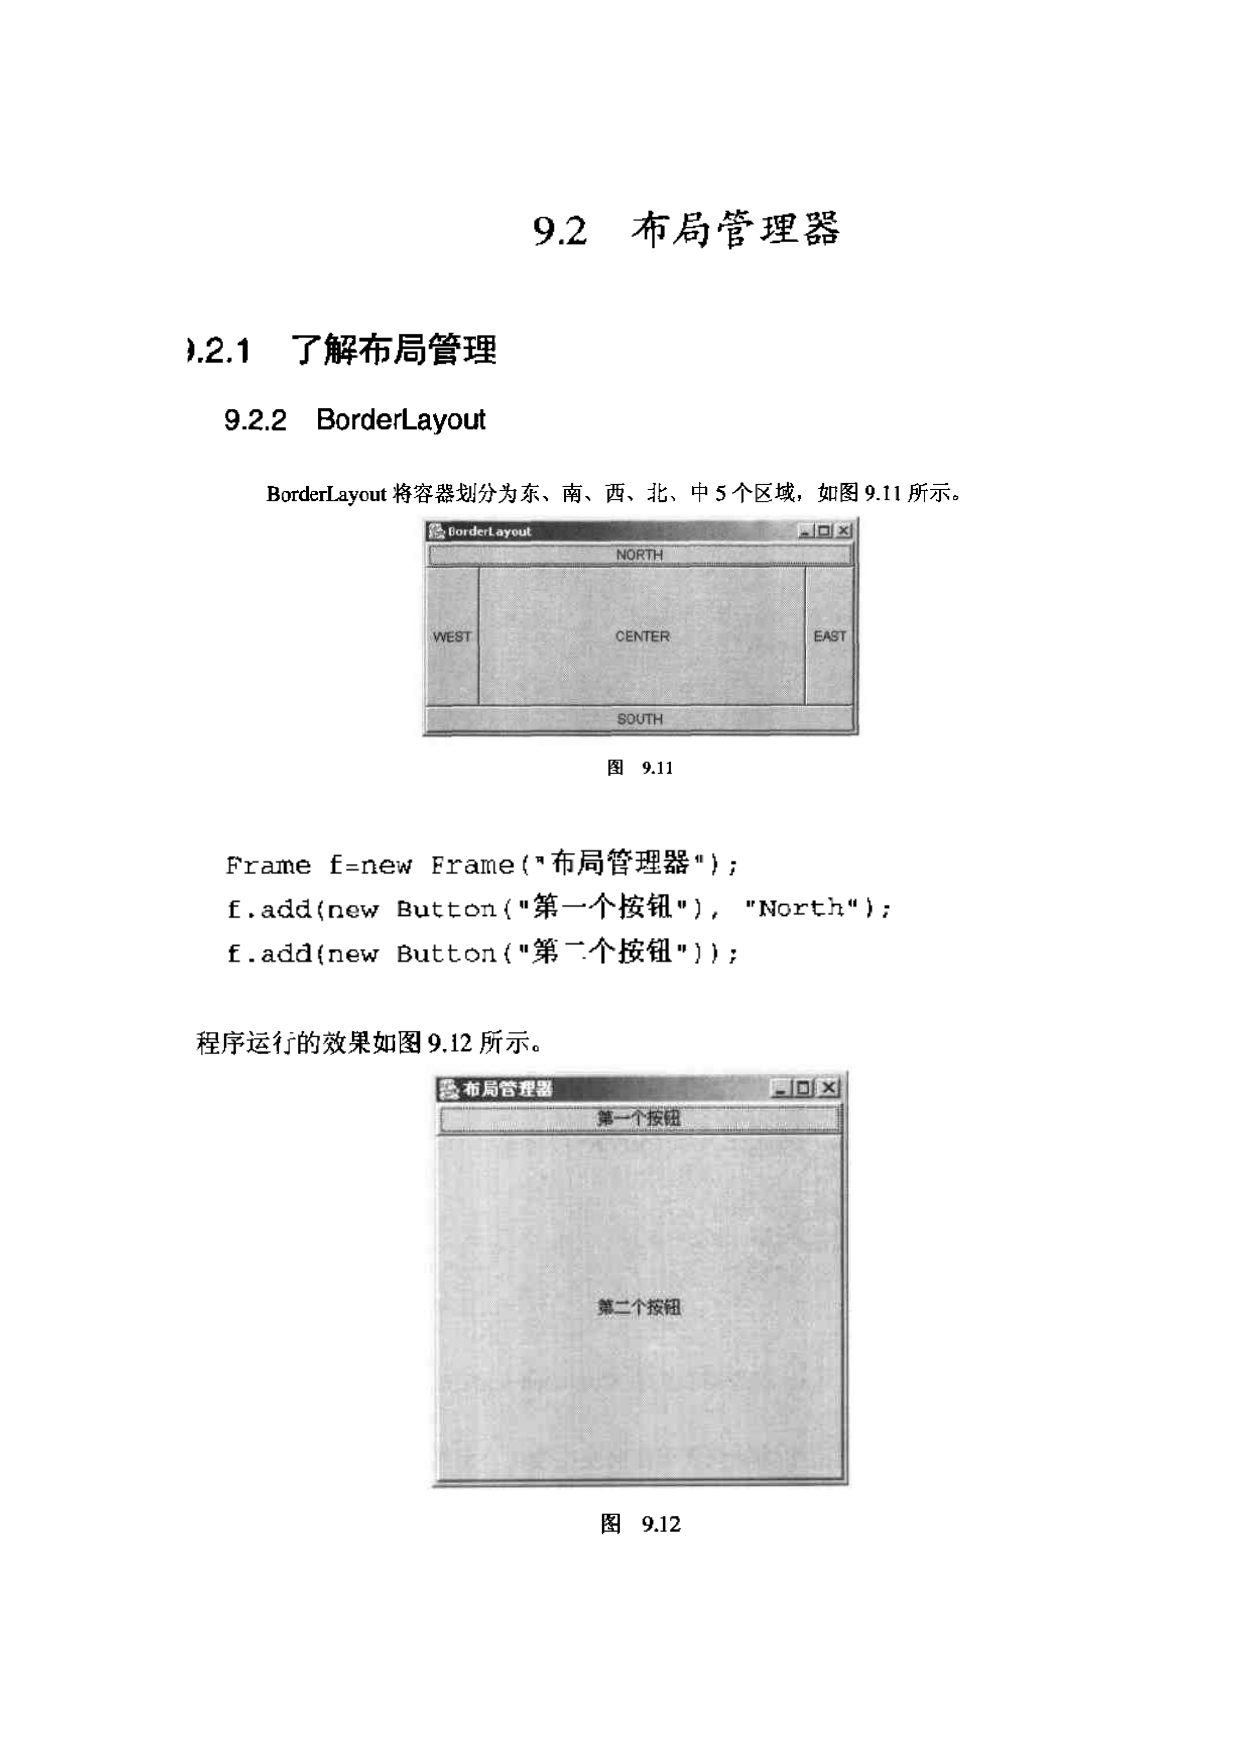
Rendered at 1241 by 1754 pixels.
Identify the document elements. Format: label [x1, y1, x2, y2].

picture [187, 162, 1053, 792]
picture [187, 812, 949, 978]
picture [187, 1007, 1053, 1545]
